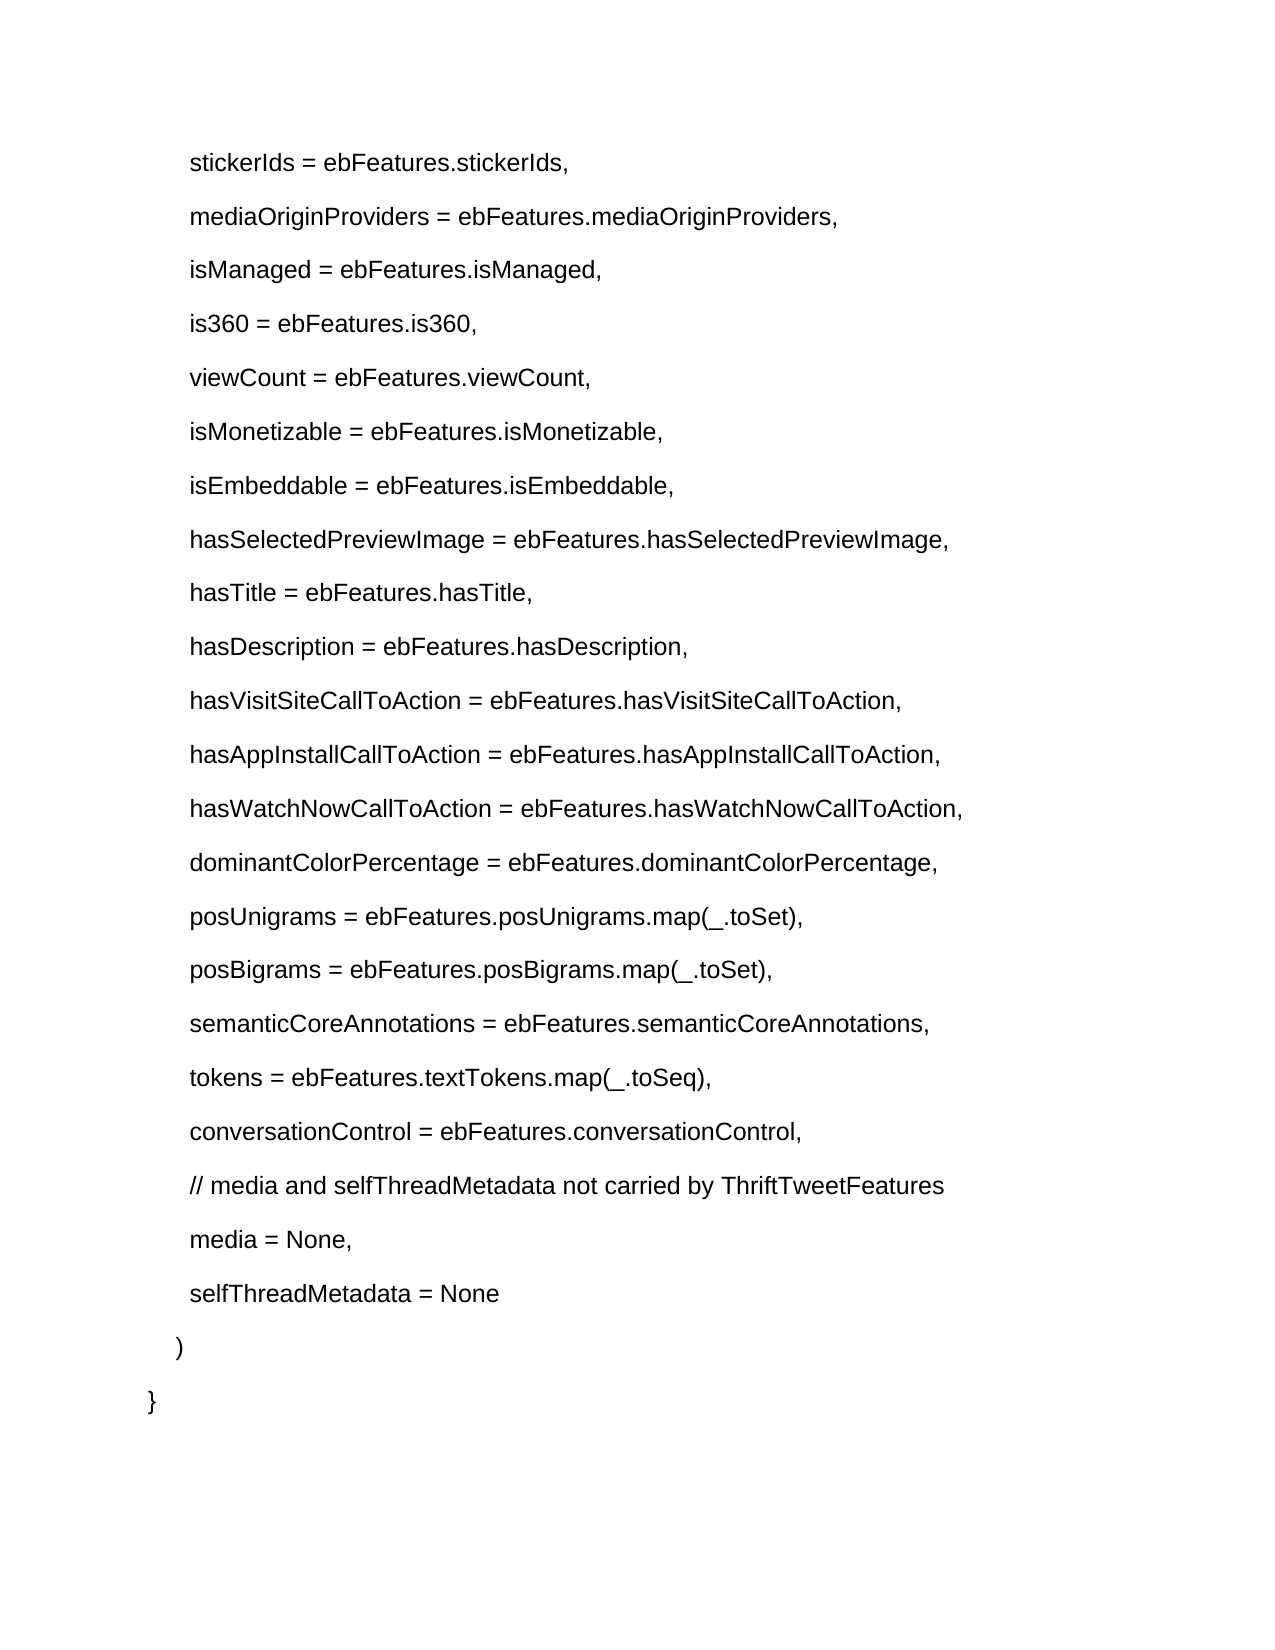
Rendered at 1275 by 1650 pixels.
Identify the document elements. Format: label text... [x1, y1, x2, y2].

text hasVisitSiteCallToAction = ebFeatures.hasVisitSiteCallToAction, [148, 686, 1127, 715]
text posUnigrams = ebFeatures.posUnigrams.map(_.toSet), [148, 902, 1127, 930]
text hasAppInstallCallToAction = ebFeatures.hasAppInstallCallToAction, [148, 740, 1127, 769]
text hasTitle = ebFeatures.hasTitle, [148, 578, 1127, 607]
text isManaged = ebFeatures.isManaged, [148, 255, 1127, 284]
text posBigrams = ebFeatures.posBigrams.map(_.toSet), [148, 955, 1127, 984]
text // media and selfThreadMetadata not carried by ThriftTweetFeatures [148, 1171, 1127, 1199]
text is360 = ebFeatures.is360, [148, 309, 1127, 338]
text tokens = ebFeatures.textTokens.map(_.toSeq), [148, 1063, 1127, 1092]
text conversationControl = ebFeatures.conversationControl, [148, 1117, 1127, 1146]
text hasDescription = ebFeatures.hasDescription, [148, 632, 1127, 661]
text viewCount = ebFeatures.viewCount, [148, 363, 1127, 392]
text media = None, [148, 1225, 1127, 1253]
text isMonetizable = ebFeatures.isMonetizable, [148, 417, 1127, 446]
text mediaOriginProviders = ebFeatures.mediaOriginProviders, [148, 201, 1127, 230]
text stickerIds = ebFeatures.stickerIds, [148, 148, 1127, 176]
text isEmbeddable = ebFeatures.isEmbeddable, [148, 471, 1127, 499]
text semanticCoreAnnotations = ebFeatures.semanticCoreAnnotations, [148, 1009, 1127, 1038]
text dominantColorPercentage = ebFeatures.dominantColorPercentage, [148, 848, 1127, 876]
text hasWatchNowCallToAction = ebFeatures.hasWatchNowCallToAction, [148, 794, 1127, 823]
text selfThreadMetadata = None [148, 1278, 1127, 1307]
text hasSelectedPreviewImage = ebFeatures.hasSelectedPreviewImage, [148, 524, 1127, 553]
text } [148, 1386, 1127, 1415]
text ) [148, 1332, 1127, 1361]
